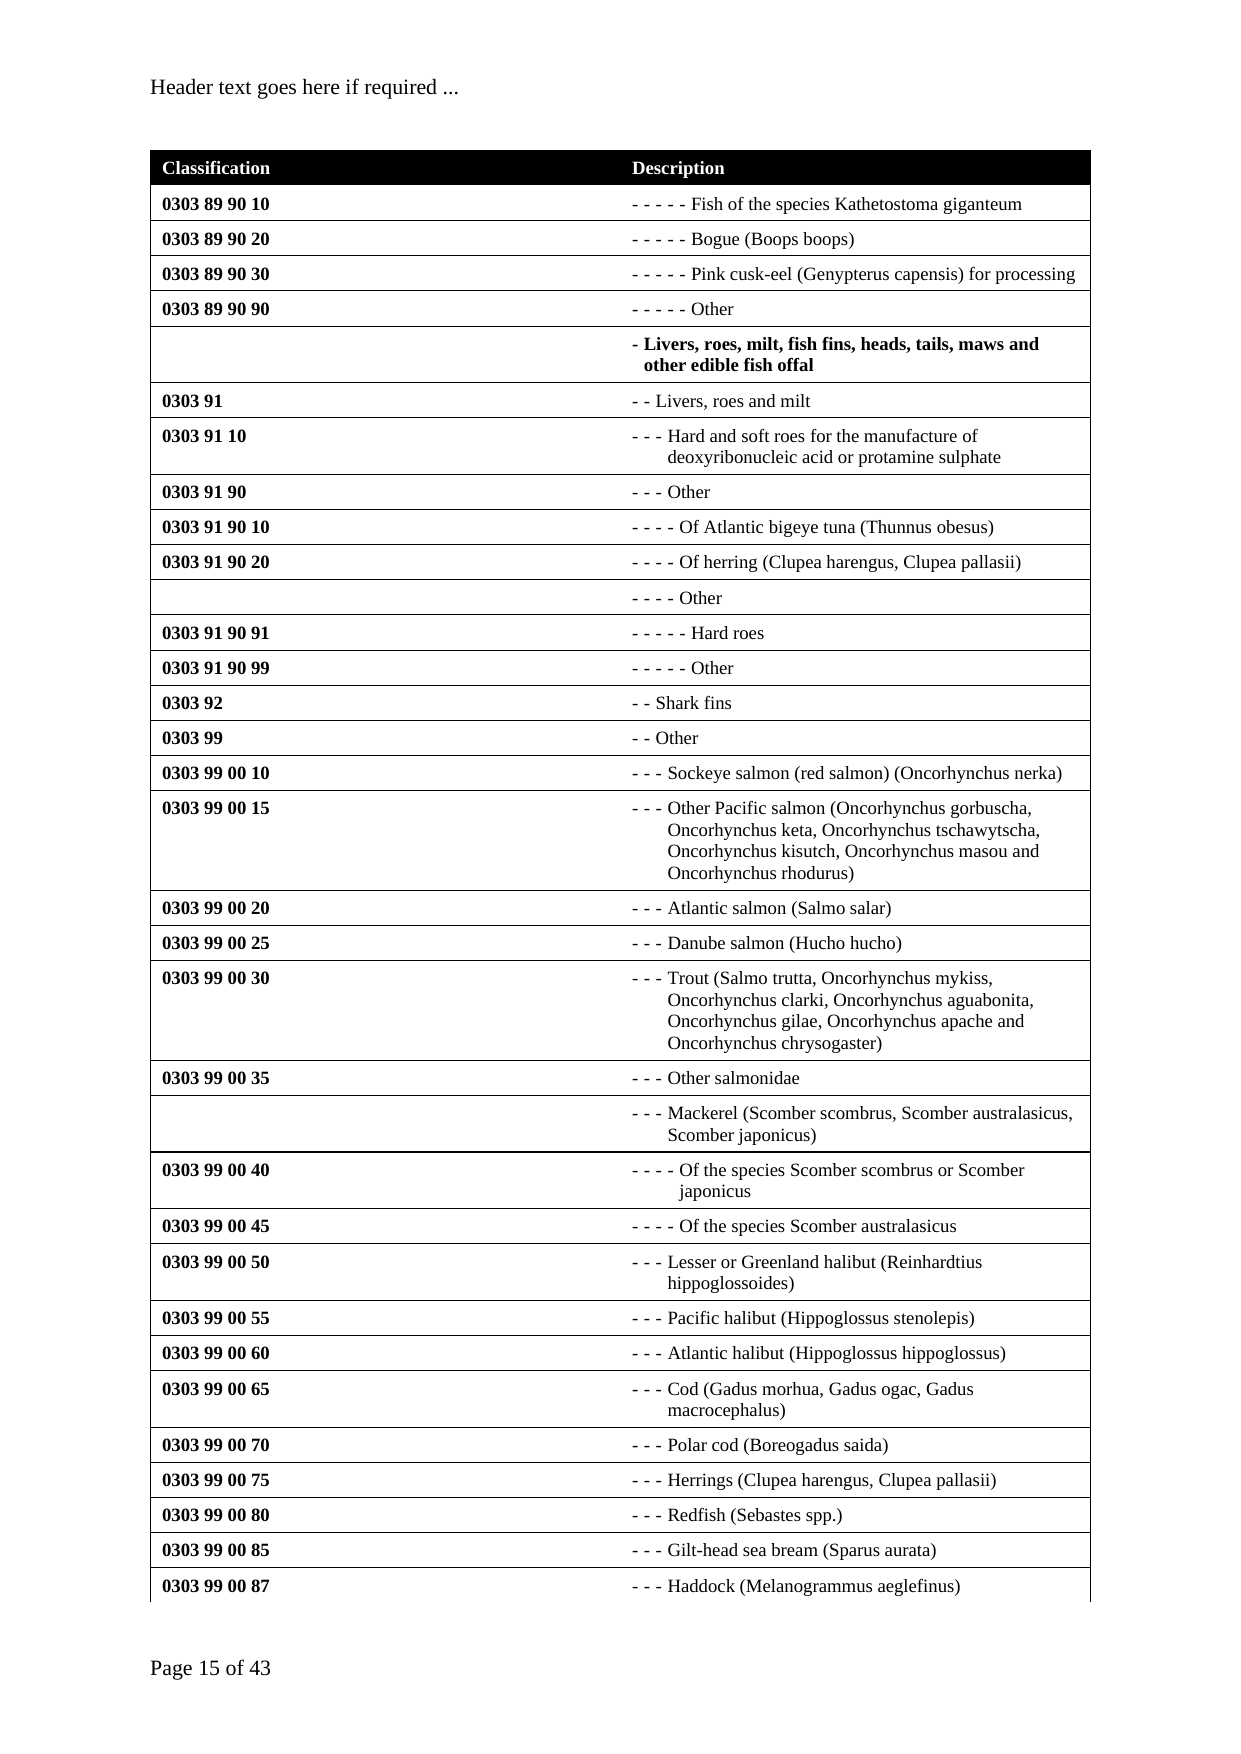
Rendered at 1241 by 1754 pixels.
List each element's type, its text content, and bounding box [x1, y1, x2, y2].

table_cell - - - Redfish (Sebastes spp.) [621, 1498, 1090, 1532]
table_cell - - - Other salmonidae [621, 1061, 1090, 1095]
table_cell 0303 92 [151, 686, 621, 720]
table_cell - - - - - Other [621, 651, 1090, 684]
table_header Classification [151, 151, 621, 185]
table_cell 0303 99 00 35 [151, 1061, 621, 1095]
table_cell [151, 580, 621, 614]
table_cell - - - Gilt-head sea bream (Sparus aurata) [621, 1533, 1090, 1567]
table_cell 0303 99 00 30 [151, 961, 621, 1060]
table_cell 0303 99 [151, 721, 621, 755]
table_cell - - - Other [621, 475, 1090, 509]
table_cell [151, 1096, 621, 1151]
table_cell - - - Hard and soft roes for the manufacture of deoxyribonucleic acid or protamine sulphate [621, 418, 1090, 474]
table_header Description [621, 151, 1090, 185]
table_cell - - - Herrings (Clupea harengus, Clupea pallasii) [621, 1463, 1090, 1497]
table_cell - - - - - Bogue (Boops boops) [621, 221, 1090, 255]
table_cell 0303 99 00 25 [151, 926, 621, 960]
table_cell 0303 91 10 [151, 418, 621, 474]
table_cell 0303 91 90 10 [151, 510, 621, 544]
table_cell - - - Haddock (Melanogrammus aeglefinus) [621, 1568, 1090, 1602]
table_cell 0303 99 00 87 [151, 1568, 621, 1602]
table_cell - - - - Of the species Scomber scombrus or Scomber japonicus [621, 1153, 1090, 1208]
table_cell 0303 99 00 80 [151, 1498, 621, 1532]
table_cell - - - Pacific halibut (Hippoglossus stenolepis) [621, 1301, 1090, 1335]
table_cell 0303 99 00 20 [151, 891, 621, 925]
table_cell 0303 99 00 40 [151, 1153, 621, 1208]
table_cell 0303 89 90 90 [151, 291, 621, 326]
table_cell 0303 89 90 10 [151, 185, 621, 220]
table_cell - - - Trout (Salmo trutta, Oncorhynchus mykiss, Oncorhynchus clarki, Oncorhynchus aguabonita, Oncorhynchus gilae, Oncorhynchus apache and Oncorhynchus chrysogaster) [621, 961, 1090, 1060]
table_cell - - - - - Hard roes [621, 615, 1090, 649]
table_cell - - - - Other [621, 580, 1090, 614]
table_cell 0303 99 00 75 [151, 1463, 621, 1497]
table_cell - - - - - Pink cusk-eel (Genypterus capensis) for processing [621, 256, 1090, 290]
table_cell 0303 91 90 99 [151, 651, 621, 684]
table_cell 0303 99 00 45 [151, 1209, 621, 1243]
table_cell - - - Atlantic halibut (Hippoglossus hippoglossus) [621, 1336, 1090, 1370]
table_cell [151, 327, 621, 382]
table_cell - - - Lesser or Greenland halibut (Reinhardtius hippoglossoides) [621, 1244, 1090, 1300]
table_cell - - - Atlantic salmon (Salmo salar) [621, 891, 1090, 925]
table_cell 0303 99 00 65 [151, 1371, 621, 1427]
table_cell 0303 89 90 20 [151, 221, 621, 255]
table_cell 0303 91 90 20 [151, 545, 621, 579]
table_cell - - - Sockeye salmon (red salmon) (Oncorhynchus nerka) [621, 756, 1090, 790]
table_cell 0303 99 00 60 [151, 1336, 621, 1370]
table_cell 0303 99 00 85 [151, 1533, 621, 1567]
table_cell 0303 99 00 50 [151, 1244, 621, 1300]
table_cell 0303 91 90 91 [151, 615, 621, 649]
table_cell - - Shark fins [621, 686, 1090, 720]
table_cell 0303 99 00 70 [151, 1428, 621, 1462]
table_cell - - - - Of herring (Clupea harengus, Clupea pallasii) [621, 545, 1090, 579]
table_cell 0303 99 00 15 [151, 791, 621, 890]
table_cell 0303 99 00 10 [151, 756, 621, 790]
table_cell 0303 91 [151, 383, 621, 417]
table_cell - - Livers, roes and milt [621, 383, 1090, 417]
table_cell - Livers, roes, milt, fish fins, heads, tails, maws and other edible fish offal [621, 327, 1090, 382]
table_cell - - - Mackerel (Scomber scombrus, Scomber australasicus, Scomber japonicus) [621, 1096, 1090, 1151]
table_cell - - - Other Pacific salmon (Oncorhynchus gorbuscha, Oncorhynchus keta, Oncorhynchus tschawytscha, Oncorhynchus kisutch, Oncorhynchus masou and Oncorhynchus rhodurus) [621, 791, 1090, 890]
table_cell - - - - Of the species Scomber australasicus [621, 1209, 1090, 1243]
table_cell - - - Danube salmon (Hucho hucho) [621, 926, 1090, 960]
table_cell 0303 91 90 [151, 475, 621, 509]
table_cell - - - Cod (Gadus morhua, Gadus ogac, Gadus macrocephalus) [621, 1371, 1090, 1427]
table_cell - - - Polar cod (Boreogadus saida) [621, 1428, 1090, 1462]
table_cell - - Other [621, 721, 1090, 755]
table_cell - - - - - Other [621, 291, 1090, 326]
table_cell - - - - Of Atlantic bigeye tuna (Thunnus obesus) [621, 510, 1090, 544]
table_cell 0303 89 90 30 [151, 256, 621, 290]
table_cell - - - - - Fish of the species Kathetostoma giganteum [621, 185, 1090, 220]
table_cell 0303 99 00 55 [151, 1301, 621, 1335]
